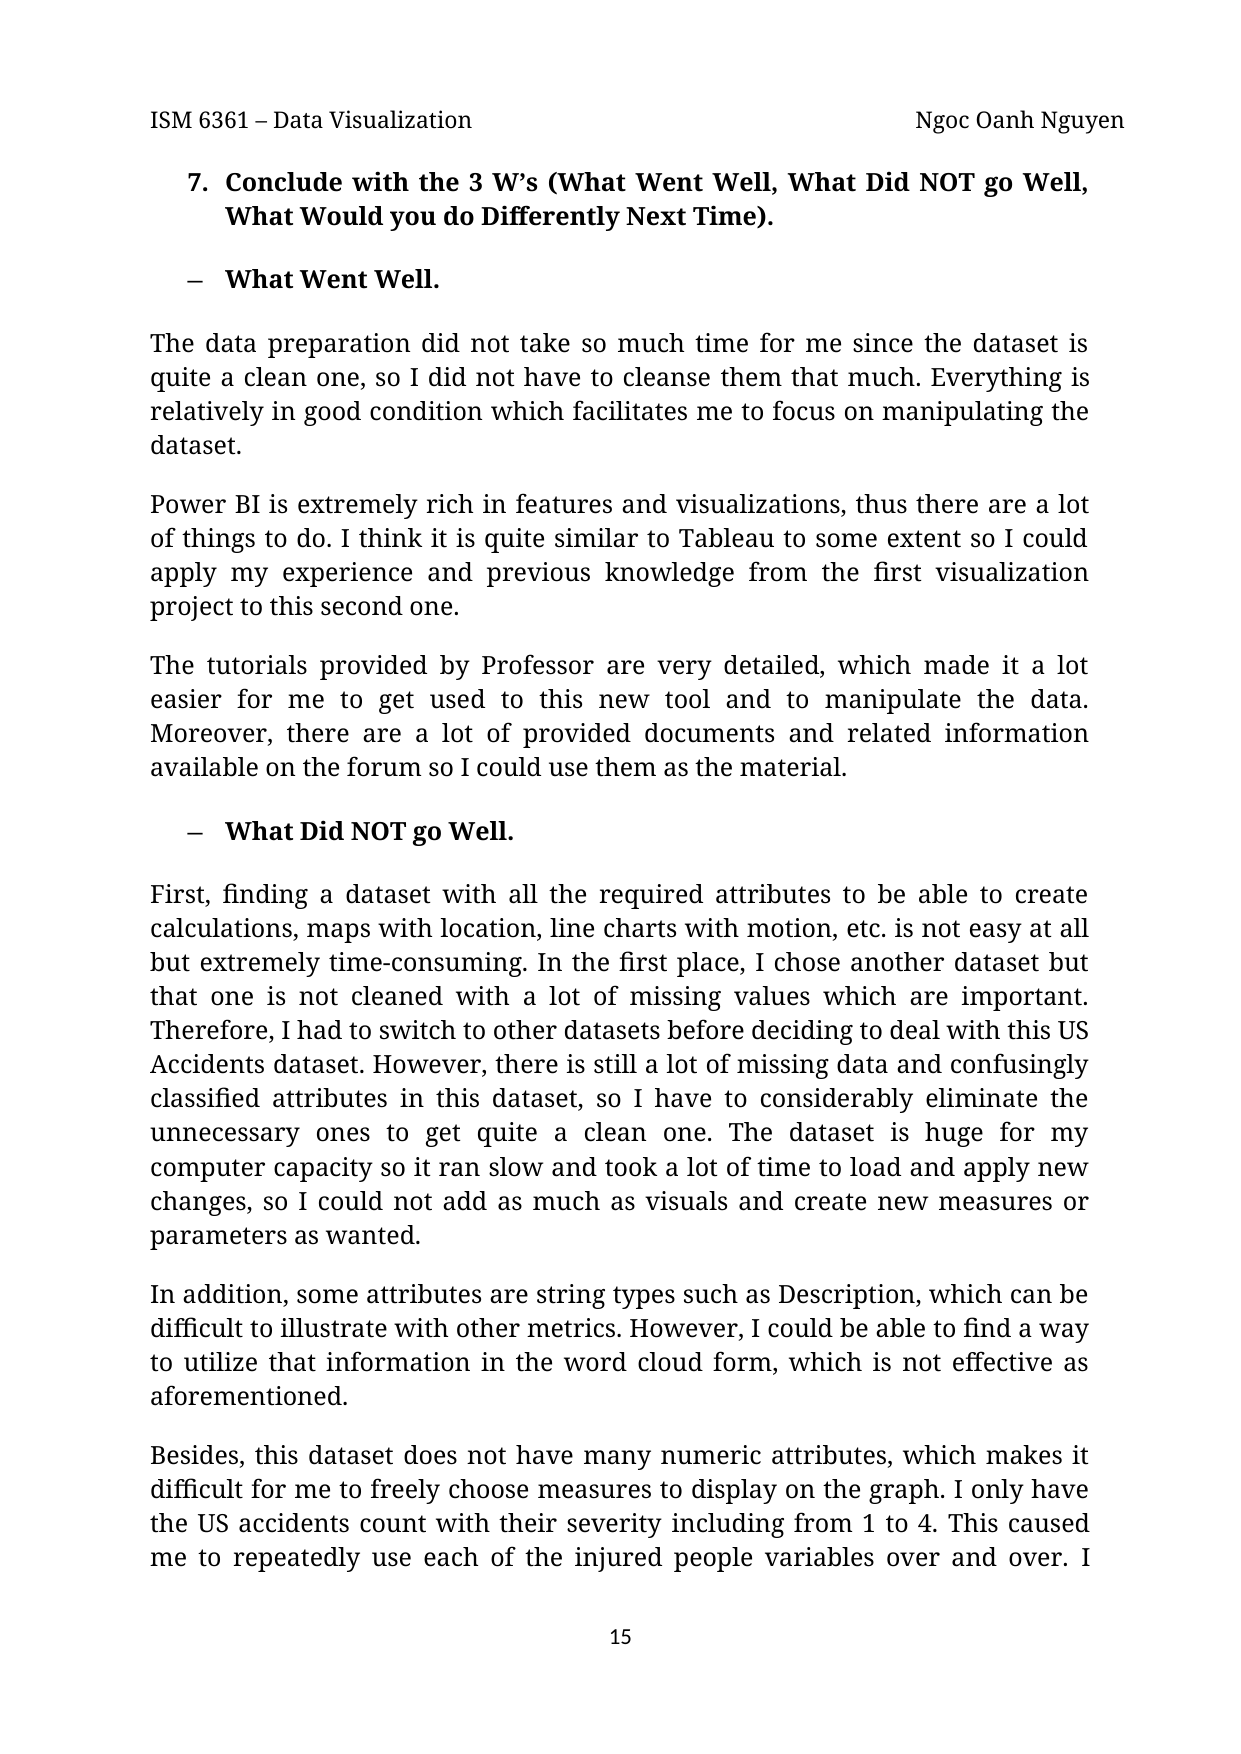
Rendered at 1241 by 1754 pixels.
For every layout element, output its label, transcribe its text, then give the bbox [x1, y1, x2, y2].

text The data preparation did not take so much time for me since the dataset is quite a clean one, so I did not have to cleanse them that much. Everything is relatively in good condition which facilitates me to focus on manipulating the dataset. [150, 325, 1090, 462]
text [150, 1438, 1090, 1574]
text In addition, some attributes are string types such as Description, which can be difficult to illustrate with other metrics. However, I could be able to find a way to utilize that information in the word cloud form, which is not effective as aforementioned. [150, 1276, 1090, 1413]
subtitle What Went Well. [187, 262, 1090, 296]
subtitle Conclude with the 3 W’s (What Went Well, What Did NOT go Well, What Would you do Differently Next Time). [187, 164, 1090, 233]
text The tutorials provided by Professor are very detailed, which made it a lot easier for me to get used to this new tool and to manipulate the data. Moreover, there are a lot of provided documents and related information available on the forum so I could use them as the material. [150, 648, 1090, 784]
text Power BI is extremely rich in features and visualizations, thus there are a lot of things to do. I think it is quite similar to Tableau to some extent so I could apply my experience and previous knowledge from the first visualization project to this second one. [150, 487, 1090, 623]
subtitle What Did NOT go Well. [187, 813, 1090, 847]
text First, finding a dataset with all the required attributes to be able to create calculations, maps with location, line charts with motion, etc. is not easy at all but extremely time-consuming. In the first place, I chose another dataset but that one is not cleaned with a lot of missing values which are important. Therefore, I had to switch to other datasets before deciding to deal with this US Accidents dataset. However, there is still a lot of missing data and confusingly classified attributes in this dataset, so I have to considerably eliminate the unnecessary ones to get quite a clean one. The dataset is huge for my computer capacity so it ran slow and took a lot of time to load and apply new changes, so I could not add as much as visuals and create new measures or parameters as wanted. [150, 877, 1090, 1251]
